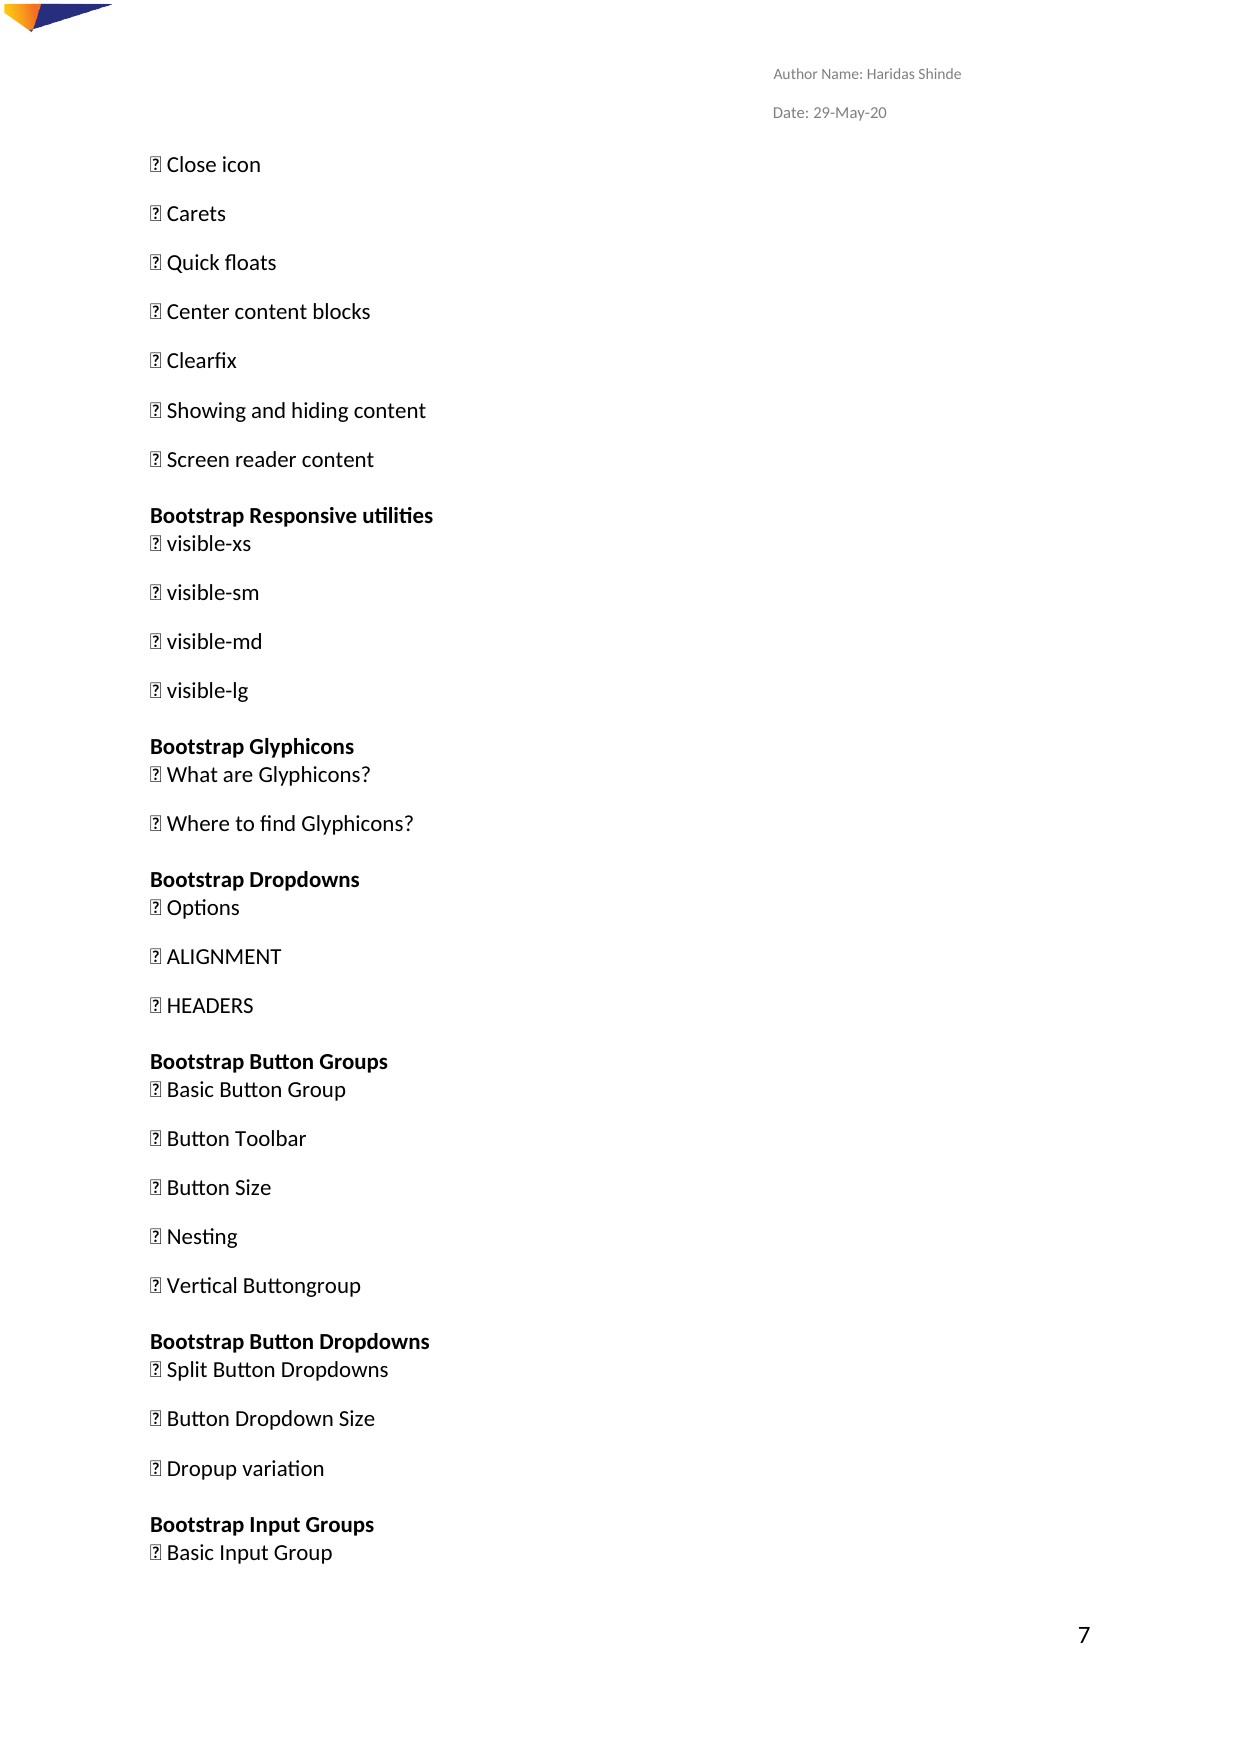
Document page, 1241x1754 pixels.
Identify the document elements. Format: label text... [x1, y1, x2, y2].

text Bootstrap Button Dropdowns [150, 1327, 1090, 1355]
text  Center content blocks [150, 297, 1090, 326]
text Bootstrap Glyphicons [150, 732, 1090, 760]
text  Quick floats [150, 248, 1090, 276]
text  visible-sm [150, 578, 1090, 606]
picture [4, 0, 113, 100]
text  Button Size [150, 1173, 1090, 1201]
text  Nesting [150, 1222, 1090, 1250]
text  Basic Input Group [150, 1538, 1090, 1566]
text  Dropup variation [150, 1454, 1090, 1482]
text  Button Dropdown Size [150, 1404, 1090, 1432]
text Bootstrap Input Groups [150, 1510, 1090, 1538]
text  Split Button Dropdowns [150, 1355, 1090, 1383]
text  Carets [150, 199, 1090, 227]
text  visible-xs [150, 529, 1090, 557]
text  Options [150, 893, 1090, 921]
text  visible-md [150, 627, 1090, 655]
text  Showing and hiding content [150, 396, 1090, 424]
text  Button Toolbar [150, 1124, 1090, 1152]
text Bootstrap Button Groups [150, 1047, 1090, 1075]
text  Close icon [150, 150, 1090, 178]
text  visible-lg [150, 676, 1090, 704]
text  ALIGNMENT [150, 942, 1090, 970]
text  Clearfix [150, 347, 1090, 375]
text  HEADERS [150, 991, 1090, 1019]
text  Basic Button Group [150, 1075, 1090, 1103]
text  What are Glyphicons? [150, 760, 1090, 788]
text  Vertical Buttongroup [150, 1271, 1090, 1299]
text  Where to find Glyphicons? [150, 809, 1090, 837]
text Bootstrap Dropdowns [150, 865, 1090, 893]
text  Screen reader content [150, 445, 1090, 473]
text Bootstrap Responsive utilities [150, 501, 1090, 529]
